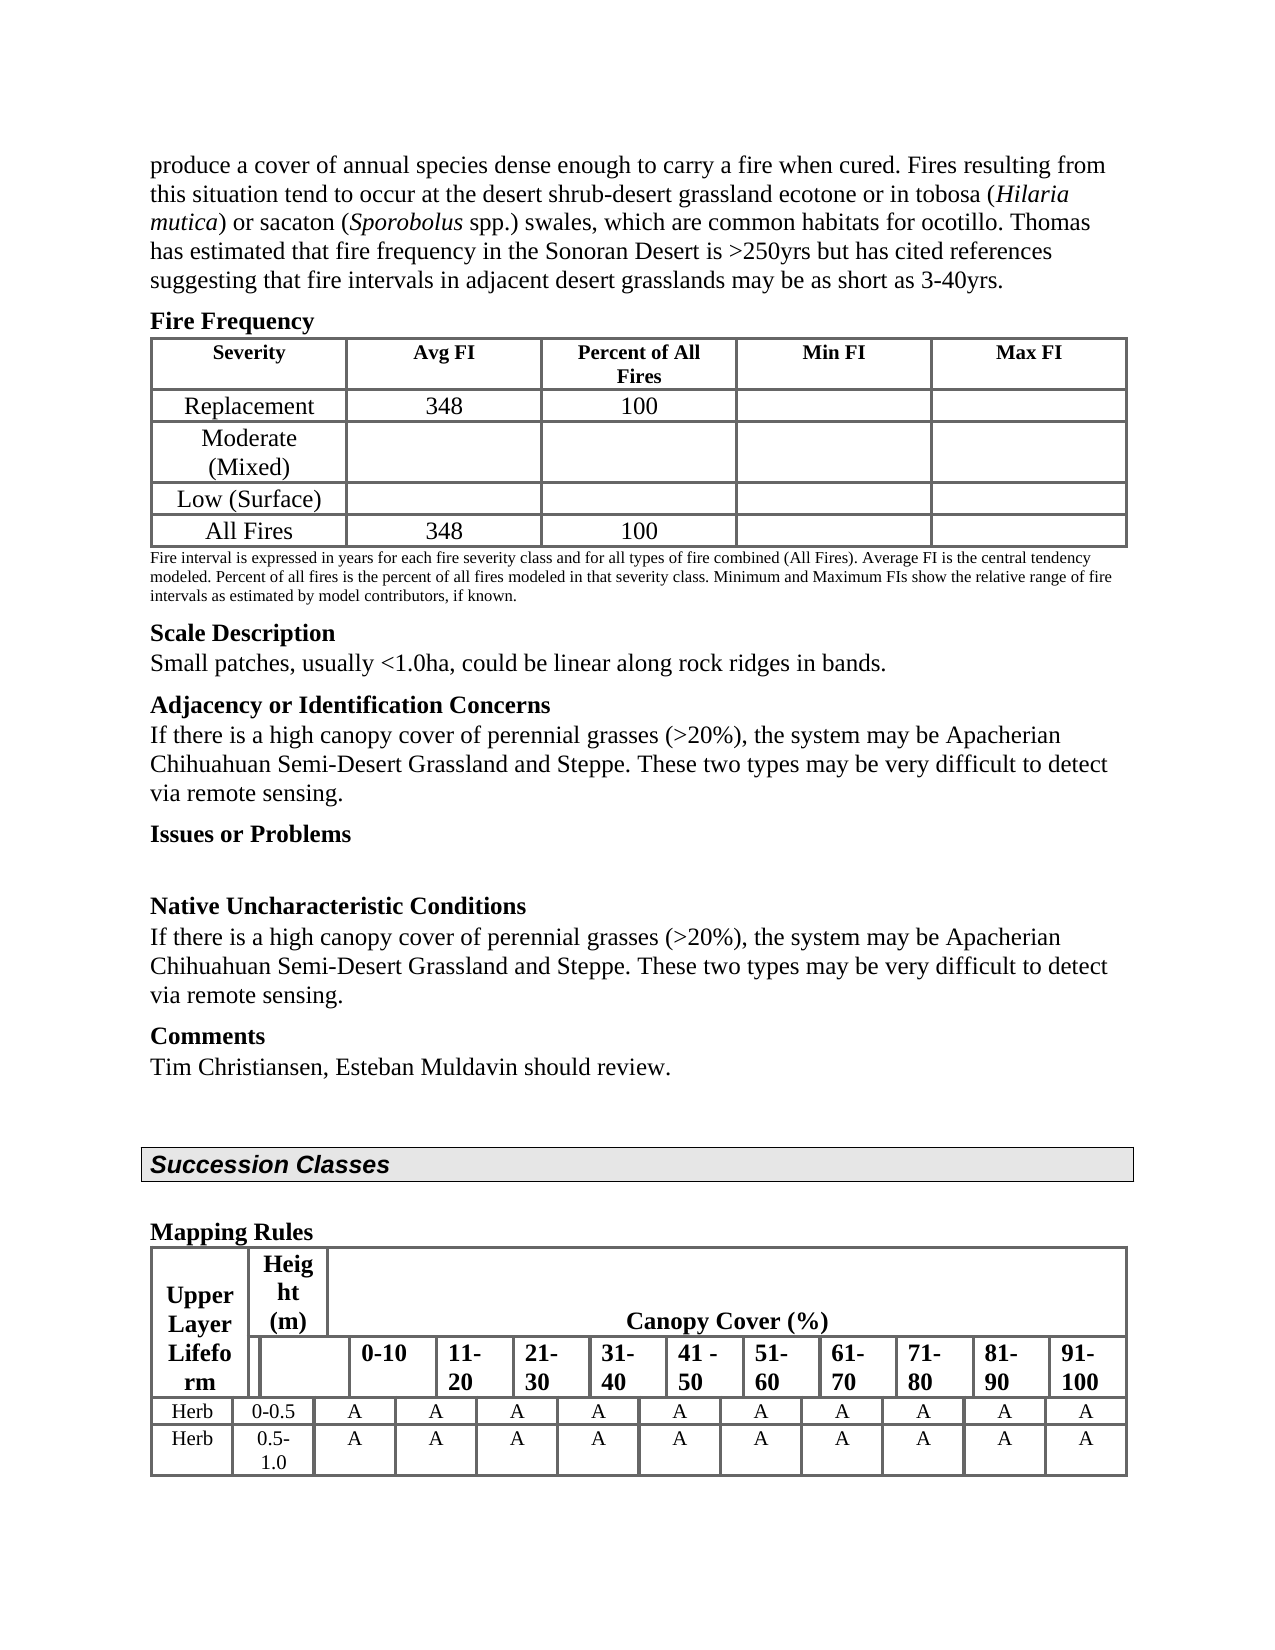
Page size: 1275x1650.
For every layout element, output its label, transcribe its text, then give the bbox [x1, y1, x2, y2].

table_cell A [478, 1399, 556, 1423]
table_cell All Fires [153, 516, 345, 544]
table_cell A [803, 1426, 881, 1474]
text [150, 150, 1125, 294]
table_cell [933, 484, 1125, 513]
text If there is a high canopy cover of perennial grasses (>20%), the system may be Apacherian Chihuahuan Semi-Desert Grassland and Steppe. These two types may be very difficult to detect via remote sensing. [150, 721, 1125, 807]
table_cell [933, 391, 1125, 420]
table_cell 41 - 50 [668, 1338, 742, 1396]
table_cell 91-100 [1051, 1338, 1125, 1396]
table_cell 100 [543, 516, 735, 544]
table_cell Herb [153, 1426, 231, 1474]
text Fire Frequency [150, 306, 1125, 335]
table_cell 51-60 [745, 1338, 818, 1396]
table_header Avg FI [348, 340, 540, 388]
table_cell [738, 516, 930, 544]
table_cell [738, 391, 930, 420]
text Mapping Rules [150, 1217, 1125, 1246]
table_cell [348, 484, 540, 513]
table_cell A [966, 1426, 1044, 1474]
table_cell A [722, 1426, 800, 1474]
table_cell Moderate (Mixed) [153, 423, 345, 481]
table_cell A [478, 1426, 556, 1474]
table_cell Replacement [153, 391, 345, 420]
table_cell [543, 484, 735, 513]
text Scale Description [150, 618, 1125, 646]
table_header Upper Layer Lifeform [153, 1249, 247, 1396]
table_cell [348, 423, 540, 481]
text Small patches, usually <1.0ha, could be linear along rock ridges in bands. [150, 648, 1125, 677]
table_cell 100 [543, 391, 735, 420]
table_header Canopy Cover (%) [329, 1249, 1125, 1335]
table_cell 21-30 [515, 1338, 588, 1396]
table_cell [738, 423, 930, 481]
table_header Height (m) [250, 1249, 326, 1335]
table_cell Low (Surface) [153, 484, 345, 513]
table_cell [738, 484, 930, 513]
table_cell 0-0.5 [234, 1399, 312, 1423]
table_cell 31-40 [592, 1338, 665, 1396]
table_cell 0.5-1.0 [234, 1426, 312, 1474]
table_cell 0-10 [351, 1338, 435, 1396]
text Tim Christiansen, Esteban Muldavin should review. [150, 1052, 1125, 1081]
text Comments [150, 1021, 1125, 1050]
table_header Max FI [933, 340, 1125, 388]
table_cell Herb [153, 1399, 231, 1423]
text Adjacency or Identification Concerns [150, 690, 1125, 718]
table_cell A [559, 1399, 637, 1423]
table_cell A [316, 1426, 394, 1474]
table_cell [933, 516, 1125, 544]
table_header Min FI [738, 340, 930, 388]
table_cell 348 [348, 516, 540, 544]
table_cell A [397, 1399, 475, 1423]
text Succession Classes [142, 1148, 1133, 1181]
table_cell A [641, 1426, 719, 1474]
table_cell A [1047, 1399, 1125, 1423]
table_header Percent of All Fires [543, 340, 735, 388]
table_cell A [397, 1426, 475, 1474]
table_cell A [641, 1399, 719, 1423]
table_cell 81-90 [975, 1338, 1048, 1396]
table_header Severity [153, 340, 345, 388]
text Native Uncharacteristic Conditions [150, 891, 1125, 920]
table_cell 61-70 [822, 1338, 895, 1396]
table_cell [933, 423, 1125, 481]
text Fire interval is expressed in years for each fire severity class and for all types of fire combined (All Fires). Average FI is the central tendency modeled. Percent of all fires is the percent of all fires modeled in that severity class. Minimum and Maximum FIs show the relative range of fire intervals as estimated by model contributors, if known. [150, 548, 1125, 605]
table_cell 71-80 [898, 1338, 972, 1396]
table_cell A [803, 1399, 881, 1423]
text If there is a high canopy cover of perennial grasses (>20%), the system may be Apacherian Chihuahuan Semi-Desert Grassland and Steppe. These two types may be very difficult to detect via remote sensing. [150, 922, 1125, 1008]
table_cell A [884, 1426, 962, 1474]
table_cell A [722, 1399, 800, 1423]
table_cell A [1047, 1426, 1125, 1474]
table_cell A [316, 1399, 394, 1423]
table_cell A [966, 1399, 1044, 1423]
table_cell 11-20 [438, 1338, 512, 1396]
table_cell [543, 423, 735, 481]
table_cell A [559, 1426, 637, 1474]
table_cell A [884, 1399, 962, 1423]
text Issues or Problems [150, 819, 1125, 848]
table_cell 348 [348, 391, 540, 420]
